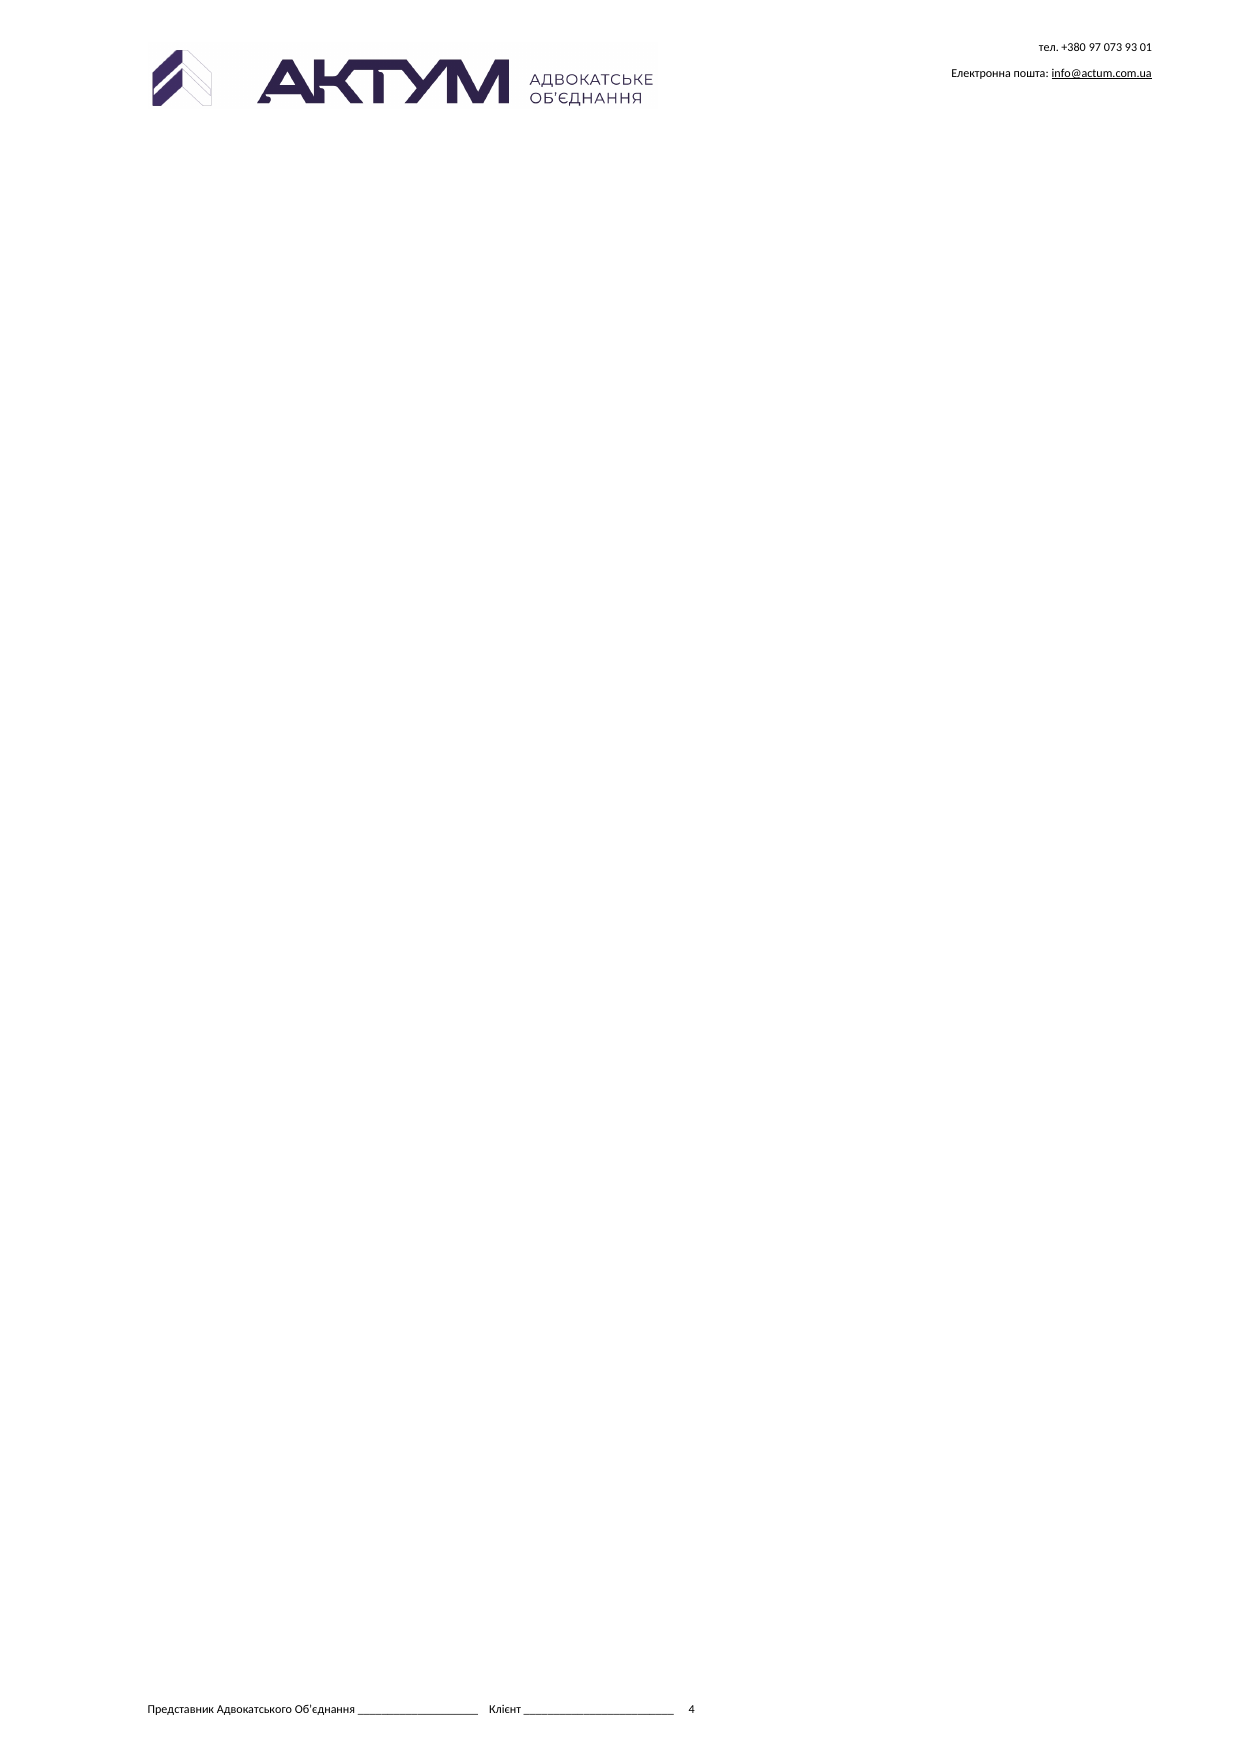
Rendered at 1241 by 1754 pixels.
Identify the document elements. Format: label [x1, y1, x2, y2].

picture [147, 42, 659, 109]
